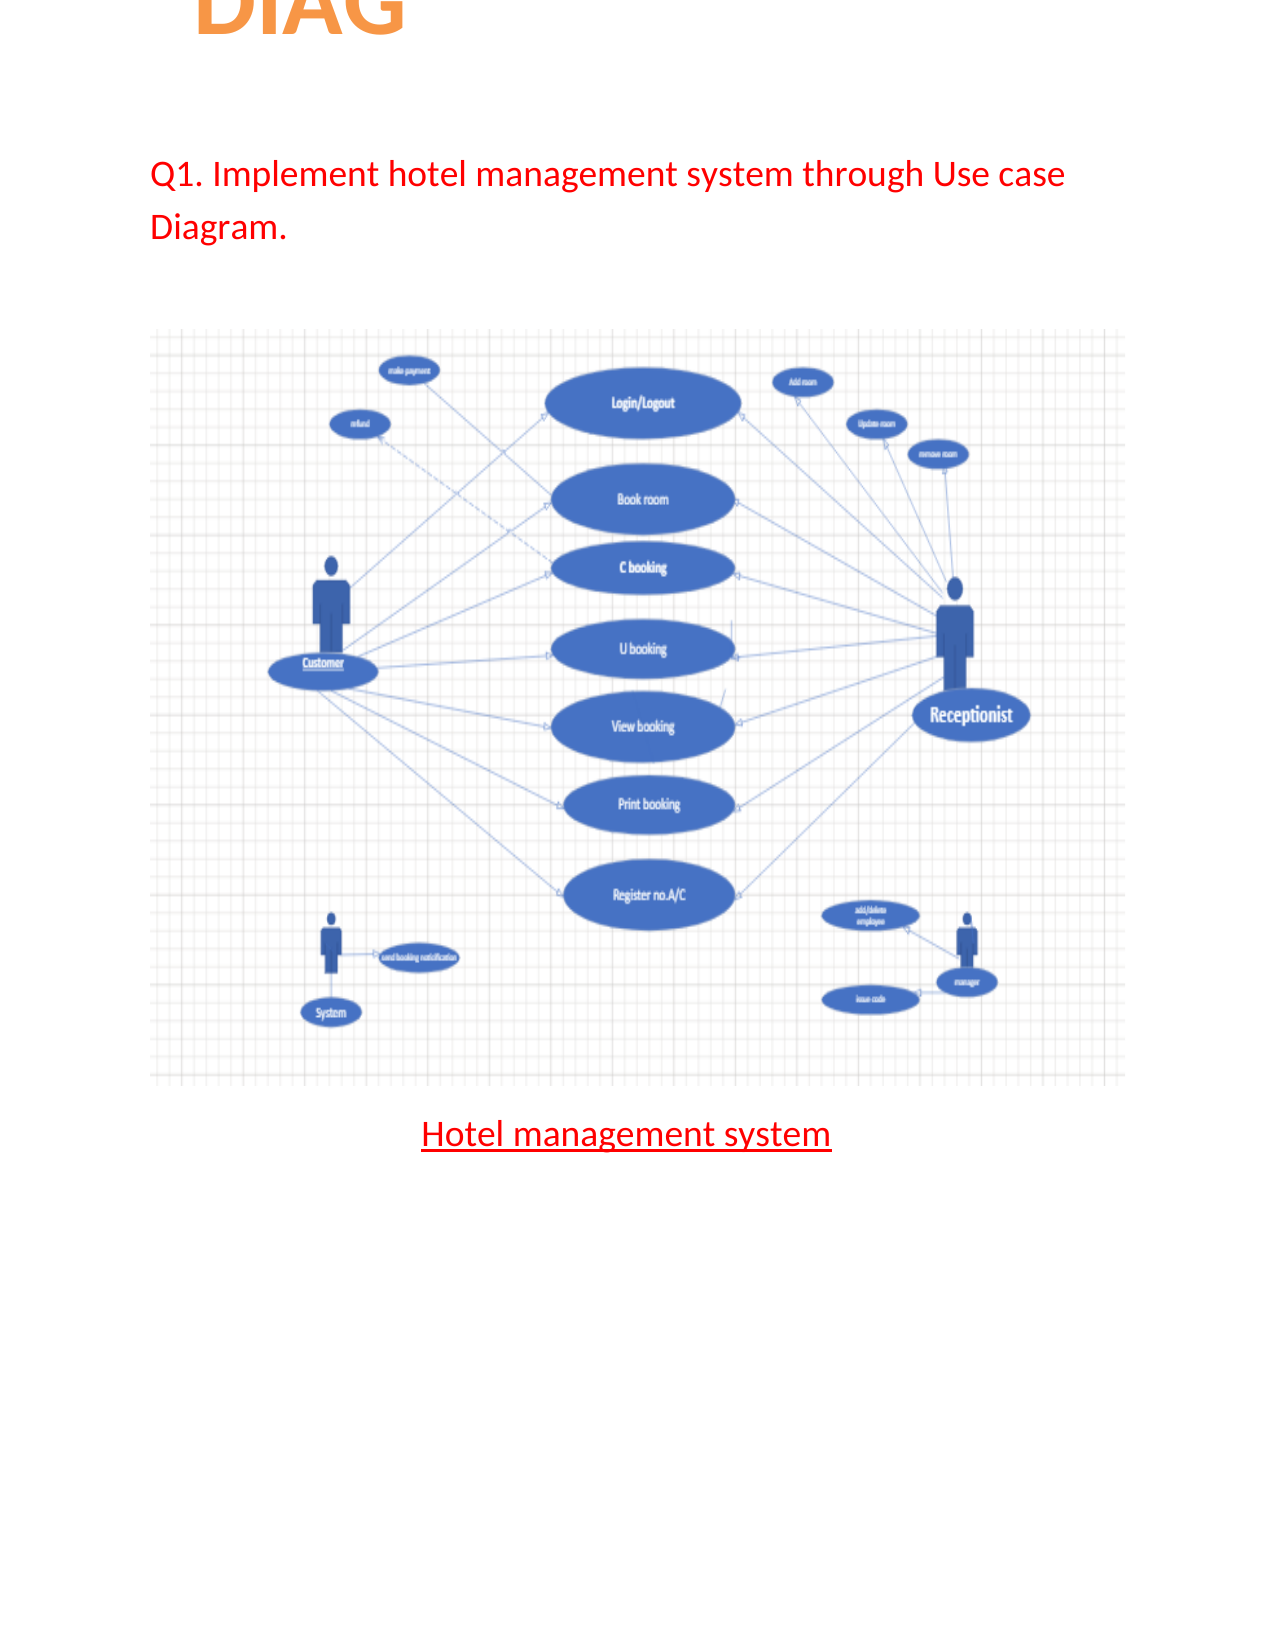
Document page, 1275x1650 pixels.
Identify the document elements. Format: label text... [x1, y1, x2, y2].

picture [150, 329, 1125, 1086]
text Q1. Implement hotel management system through Use case Diagram. [150, 150, 1125, 248]
text Hotel management system [150, 1110, 1125, 1156]
